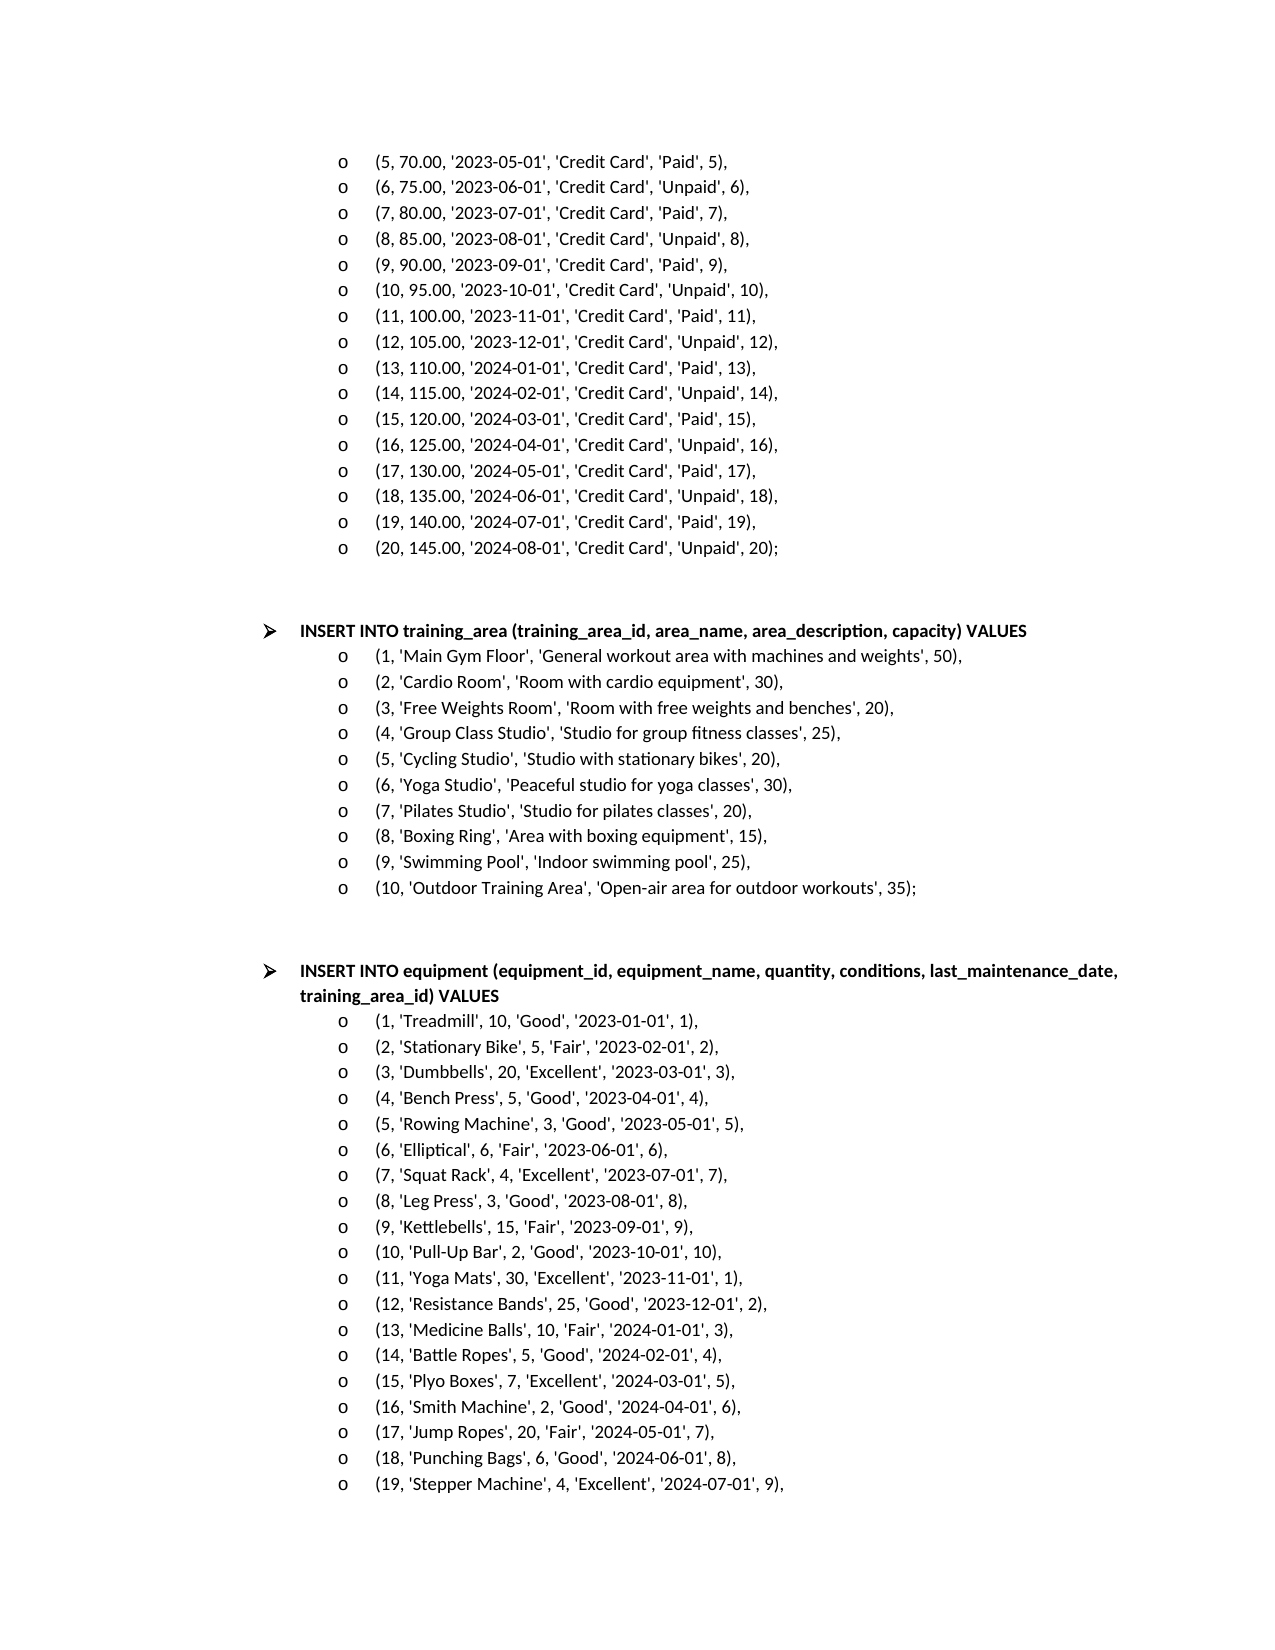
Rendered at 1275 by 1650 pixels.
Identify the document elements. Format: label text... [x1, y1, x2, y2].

list (7, 80.00, '2023-07-01', 'Credit Card', 'Paid', 7), [337, 201, 1125, 225]
list (1, 'Main Gym Floor', 'General workout area with machines and weights', 50), [337, 644, 1125, 668]
list (16, 125.00, '2024-04-01', 'Credit Card', 'Unpaid', 16), [337, 433, 1125, 457]
list (17, 130.00, '2024-05-01', 'Credit Card', 'Paid', 17), [337, 459, 1125, 483]
list (9, 'Swimming Pool', 'Indoor swimming pool', 25), [337, 850, 1125, 874]
list (10, 95.00, '2023-10-01', 'Credit Card', 'Unpaid', 10), [337, 279, 1125, 302]
list (10, 'Pull-Up Bar', 2, 'Good', '2023-10-01', 10), [337, 1241, 1125, 1264]
list (12, 105.00, '2023-12-01', 'Credit Card', 'Unpaid', 12), [337, 330, 1125, 354]
list (7, 'Pilates Studio', 'Studio for pilates classes', 20), [337, 799, 1125, 823]
list (17, 'Jump Ropes', 20, 'Fair', '2024-05-01', 7), [337, 1421, 1125, 1444]
list (7, 'Squat Rack', 4, 'Excellent', '2023-07-01', 7), [337, 1163, 1125, 1187]
list (8, 85.00, '2023-08-01', 'Credit Card', 'Unpaid', 8), [337, 227, 1125, 251]
list (11, 'Yoga Mats', 30, 'Excellent', '2023-11-01', 1), [337, 1266, 1125, 1290]
list (15, 'Plyo Boxes', 7, 'Excellent', '2024-03-01', 5), [337, 1369, 1125, 1393]
list INSERT INTO training_area (training_area_id, area_name, area_description, capacity) VALUES [262, 620, 1125, 643]
list (6, 'Elliptical', 6, 'Fair', '2023-06-01', 6), [337, 1138, 1125, 1162]
list (5, 'Cycling Studio', 'Studio with stationary bikes', 20), [337, 747, 1125, 771]
list (4, 'Group Class Studio', 'Studio for group fitness classes', 25), [337, 722, 1125, 745]
list (18, 135.00, '2024-06-01', 'Credit Card', 'Unpaid', 18), [337, 484, 1125, 508]
list (2, 'Cardio Room', 'Room with cardio equipment', 30), [337, 670, 1125, 694]
list INSERT INTO equipment (equipment_id, equipment_name, quantity, conditions, last_maintenance_date, training_area_id) VALUES [262, 960, 1125, 1007]
list (2, 'Stationary Bike', 5, 'Fair', '2023-02-01', 2), [337, 1035, 1125, 1059]
list (9, 'Kettlebells', 15, 'Fair', '2023-09-01', 9), [337, 1215, 1125, 1239]
list (3, 'Dumbbells', 20, 'Excellent', '2023-03-01', 3), [337, 1061, 1125, 1084]
list (5, 70.00, '2023-05-01', 'Credit Card', 'Paid', 5), [337, 150, 1125, 174]
list (13, 110.00, '2024-01-01', 'Credit Card', 'Paid', 13), [337, 356, 1125, 380]
list (8, 'Boxing Ring', 'Area with boxing equipment', 15), [337, 824, 1125, 848]
list (14, 'Battle Ropes', 5, 'Good', '2024-02-01', 4), [337, 1343, 1125, 1367]
list (10, 'Outdoor Training Area', 'Open-air area for outdoor workouts', 35); [337, 876, 1125, 900]
list (19, 'Stepper Machine', 4, 'Excellent', '2024-07-01', 9), [337, 1472, 1125, 1496]
list (15, 120.00, '2024-03-01', 'Credit Card', 'Paid', 15), [337, 407, 1125, 431]
list (18, 'Punching Bags', 6, 'Good', '2024-06-01', 8), [337, 1446, 1125, 1470]
list (14, 115.00, '2024-02-01', 'Credit Card', 'Unpaid', 14), [337, 382, 1125, 405]
list (5, 'Rowing Machine', 3, 'Good', '2023-05-01', 5), [337, 1112, 1125, 1136]
list (19, 140.00, '2024-07-01', 'Credit Card', 'Paid', 19), [337, 510, 1125, 534]
list (1, 'Treadmill', 10, 'Good', '2023-01-01', 1), [337, 1009, 1125, 1033]
list (9, 90.00, '2023-09-01', 'Credit Card', 'Paid', 9), [337, 253, 1125, 277]
list (6, 'Yoga Studio', 'Peaceful studio for yoga classes', 30), [337, 773, 1125, 797]
list (6, 75.00, '2023-06-01', 'Credit Card', 'Unpaid', 6), [337, 176, 1125, 199]
list (4, 'Bench Press', 5, 'Good', '2023-04-01', 4), [337, 1086, 1125, 1110]
list (12, 'Resistance Bands', 25, 'Good', '2023-12-01', 2), [337, 1292, 1125, 1316]
list (11, 100.00, '2023-11-01', 'Credit Card', 'Paid', 11), [337, 304, 1125, 328]
list (8, 'Leg Press', 3, 'Good', '2023-08-01', 8), [337, 1189, 1125, 1213]
list (13, 'Medicine Balls', 10, 'Fair', '2024-01-01', 3), [337, 1318, 1125, 1342]
list (16, 'Smith Machine', 2, 'Good', '2024-04-01', 6), [337, 1395, 1125, 1419]
list (20, 145.00, '2024-08-01', 'Credit Card', 'Unpaid', 20); [337, 536, 1125, 560]
list (3, 'Free Weights Room', 'Room with free weights and benches', 20), [337, 696, 1125, 720]
